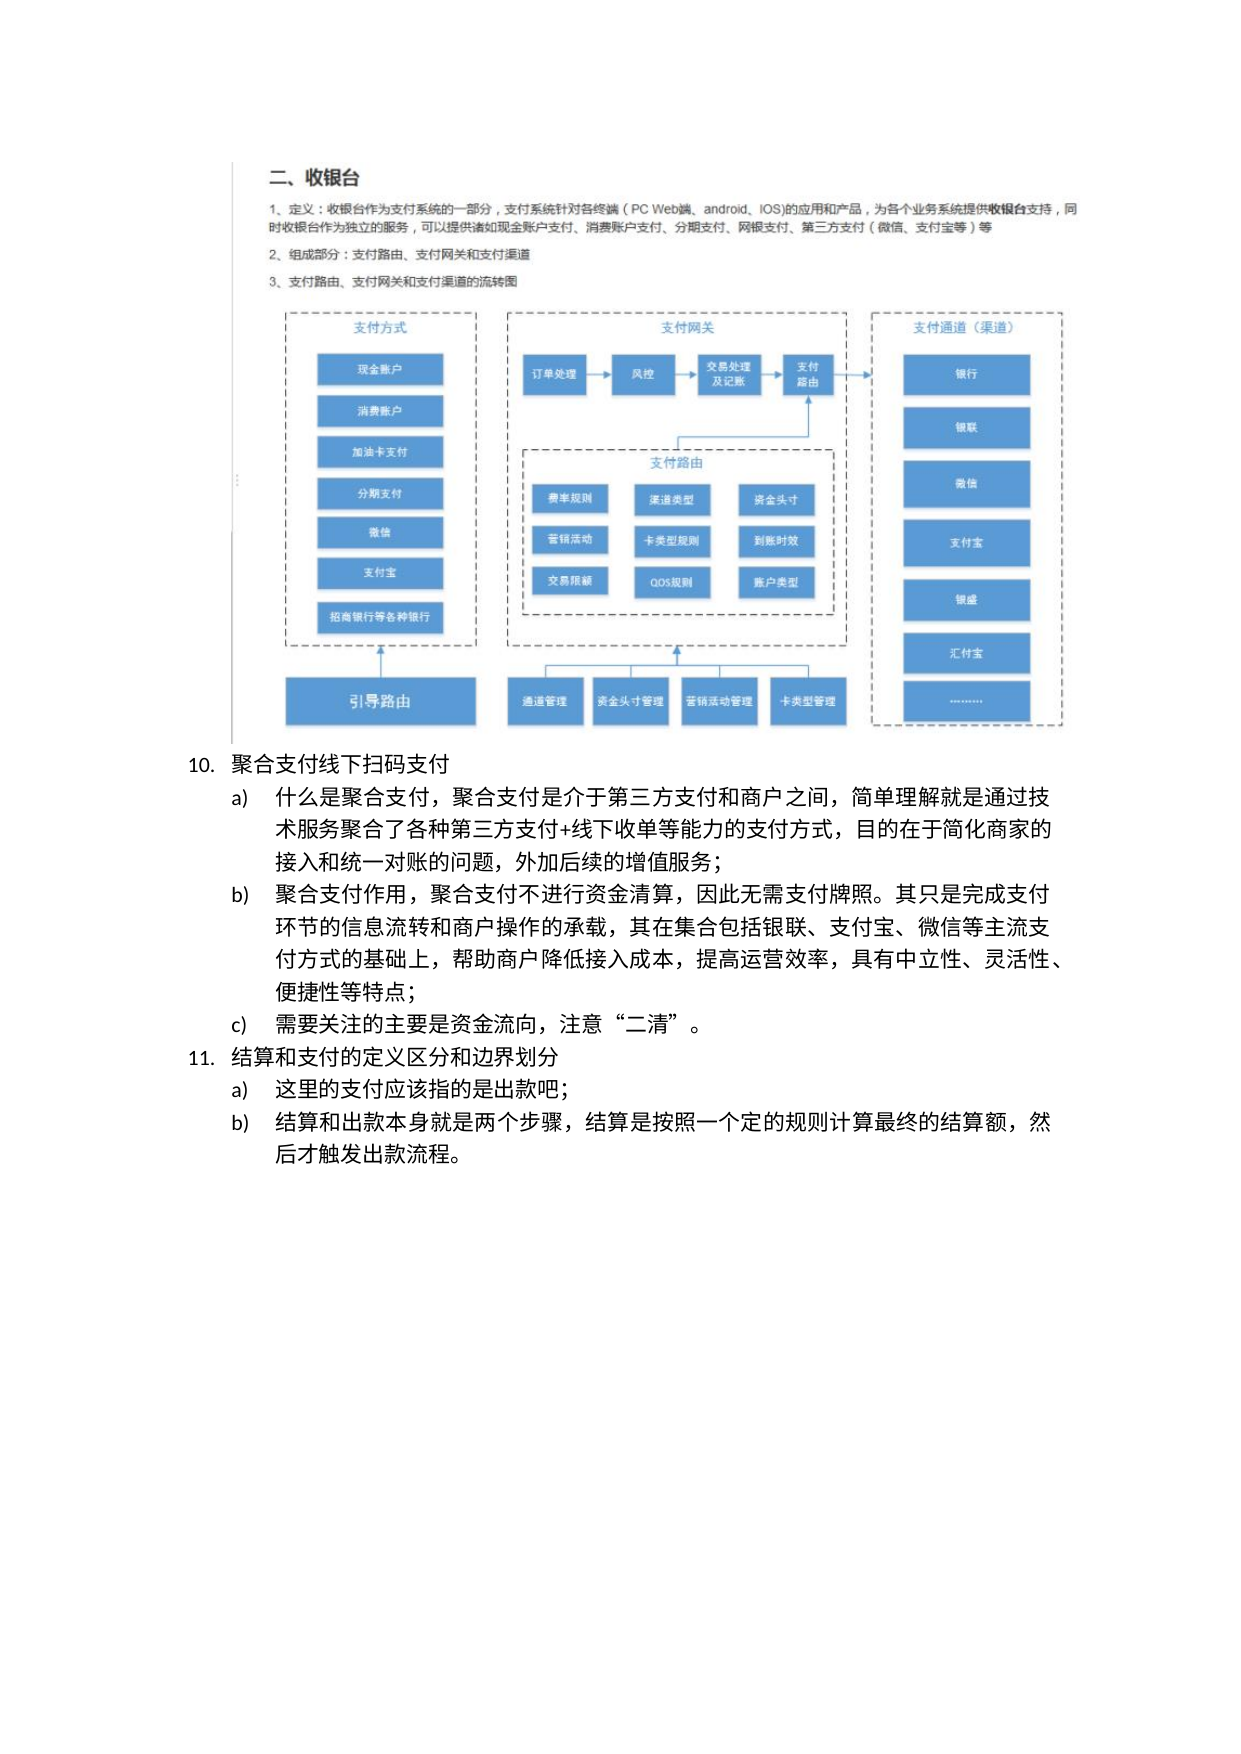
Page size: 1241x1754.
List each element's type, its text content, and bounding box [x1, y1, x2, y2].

list 聚合支付线下扫码支付 [187, 747, 1053, 779]
list 什么是聚合支付，聚合支付是介于第三方支付和商户之间，简单理解就是通过技术服务聚合了各种第三方支付+线下收单等能力的支付方式，目的在于简化商家的接入和统一对账的问题，外加后续的增值服务； [231, 779, 1053, 877]
list 需要关注的主要是资金流向，注意“二清”。 [231, 1007, 1053, 1039]
list 结算和支付的定义区分和边界划分 [187, 1039, 1053, 1072]
list 结算和出款本身就是两个步骤，结算是按照一个定的规则计算最终的结算额，然后才触发出款流程。 [231, 1104, 1053, 1169]
picture [231, 162, 1097, 744]
list 这里的支付应该指的是出款吧； [231, 1072, 1053, 1104]
list 聚合支付作用，聚合支付不进行资金清算，因此无需支付牌照。其只是完成支付环节的信息流转和商户操作的承载，其在集合包括银联、支付宝、微信等主流支付方式的基础上，帮助商户降低接入成本，提高运营效率，具有中立性、灵活性、便捷性等特点； [231, 877, 1053, 1007]
